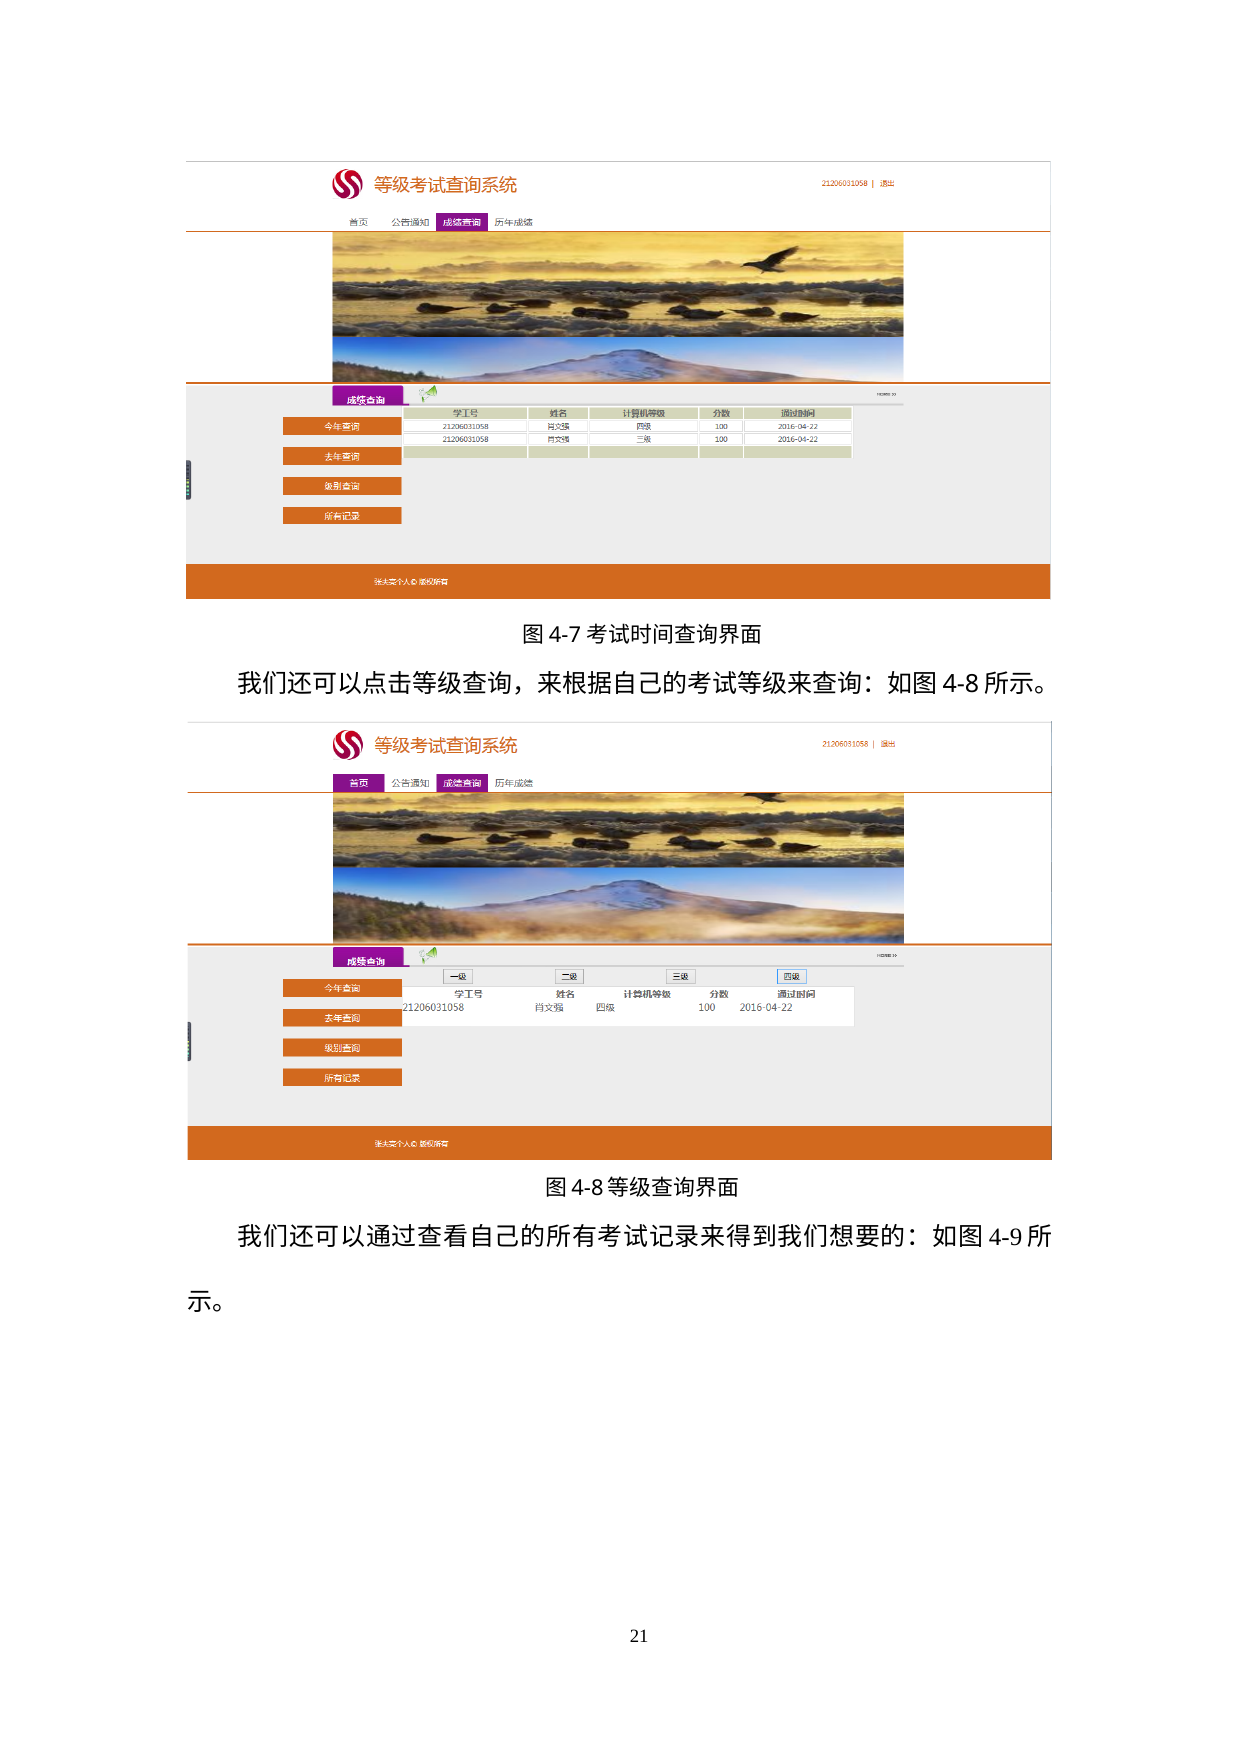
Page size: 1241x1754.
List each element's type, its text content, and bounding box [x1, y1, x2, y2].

picture [187, 721, 1052, 1160]
text 我们还可以点击等级查询，来根据自己的考试等级来查询：如图4-8所示。 [187, 649, 1053, 714]
picture [186, 161, 1051, 600]
text 我们还可以通过查看自己的所有考试记录来得到我们想要的：如图4-9所示。 [187, 1202, 1053, 1332]
